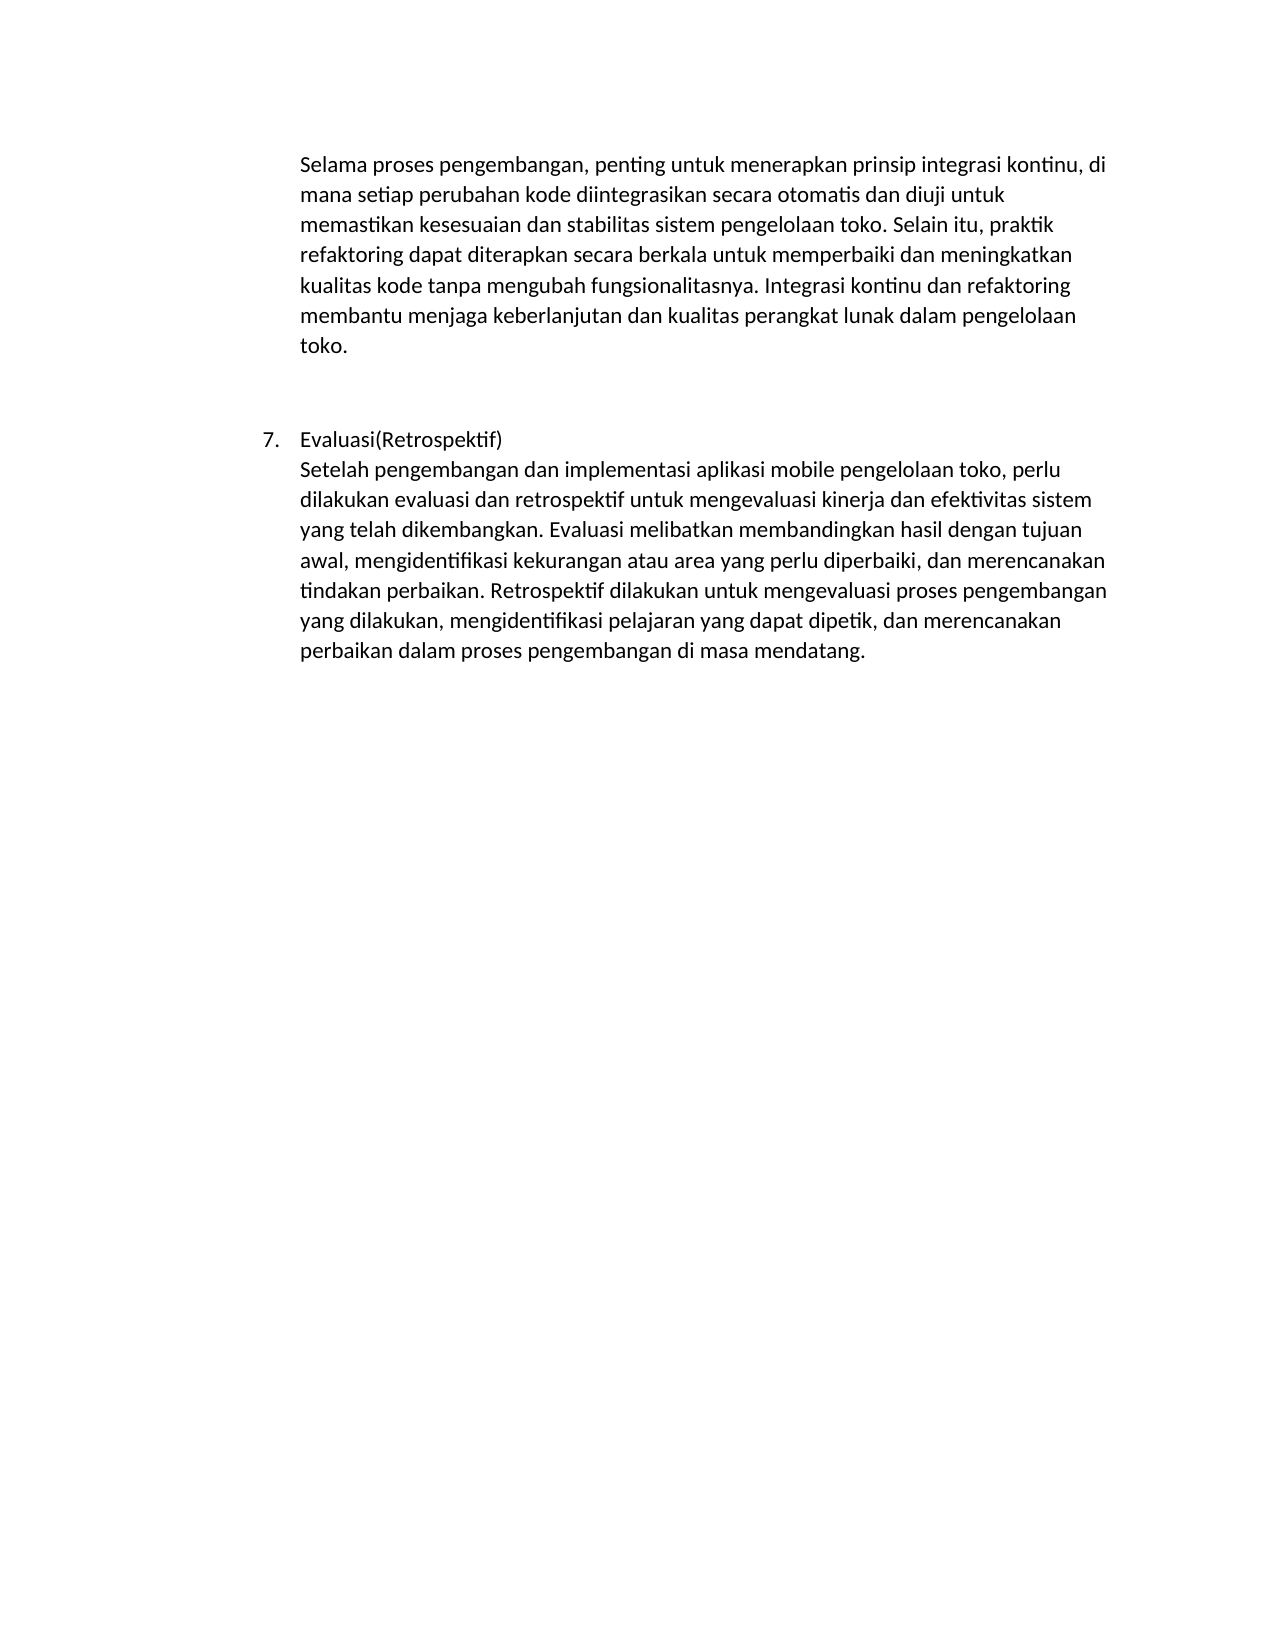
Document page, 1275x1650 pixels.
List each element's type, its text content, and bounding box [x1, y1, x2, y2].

list Evaluasi(Retrospektif) [262, 425, 1125, 453]
list Setelah pengembangan dan implementasi aplikasi mobile pengelolaan toko, perlu dilakukan evaluasi dan retrospektif untuk mengevaluasi kinerja dan efektivitas sistem yang telah dikembangkan. Evaluasi melibatkan membandingkan hasil dengan tujuan awal, mengidentifikasi kekurangan atau area yang perlu diperbaiki, dan merencanakan tindakan perbaikan. Retrospektif dilakukan untuk mengevaluasi proses pengembangan yang dilakukan, mengidentifikasi pelajaran yang dapat dipetik, dan merencanakan perbaikan dalam proses pengembangan di masa mendatang. [300, 455, 1125, 664]
list Selama proses pengembangan, penting untuk menerapkan prinsip integrasi kontinu, di mana setiap perubahan kode diintegrasikan secara otomatis dan diuji untuk memastikan kesesuaian dan stabilitas sistem pengelolaan toko. Selain itu, praktik refaktoring dapat diterapkan secara berkala untuk memperbaiki dan meningkatkan kualitas kode tanpa mengubah fungsionalitasnya. Integrasi kontinu dan refaktoring membantu menjaga keberlanjutan dan kualitas perangkat lunak dalam pengelolaan toko. [300, 150, 1125, 359]
